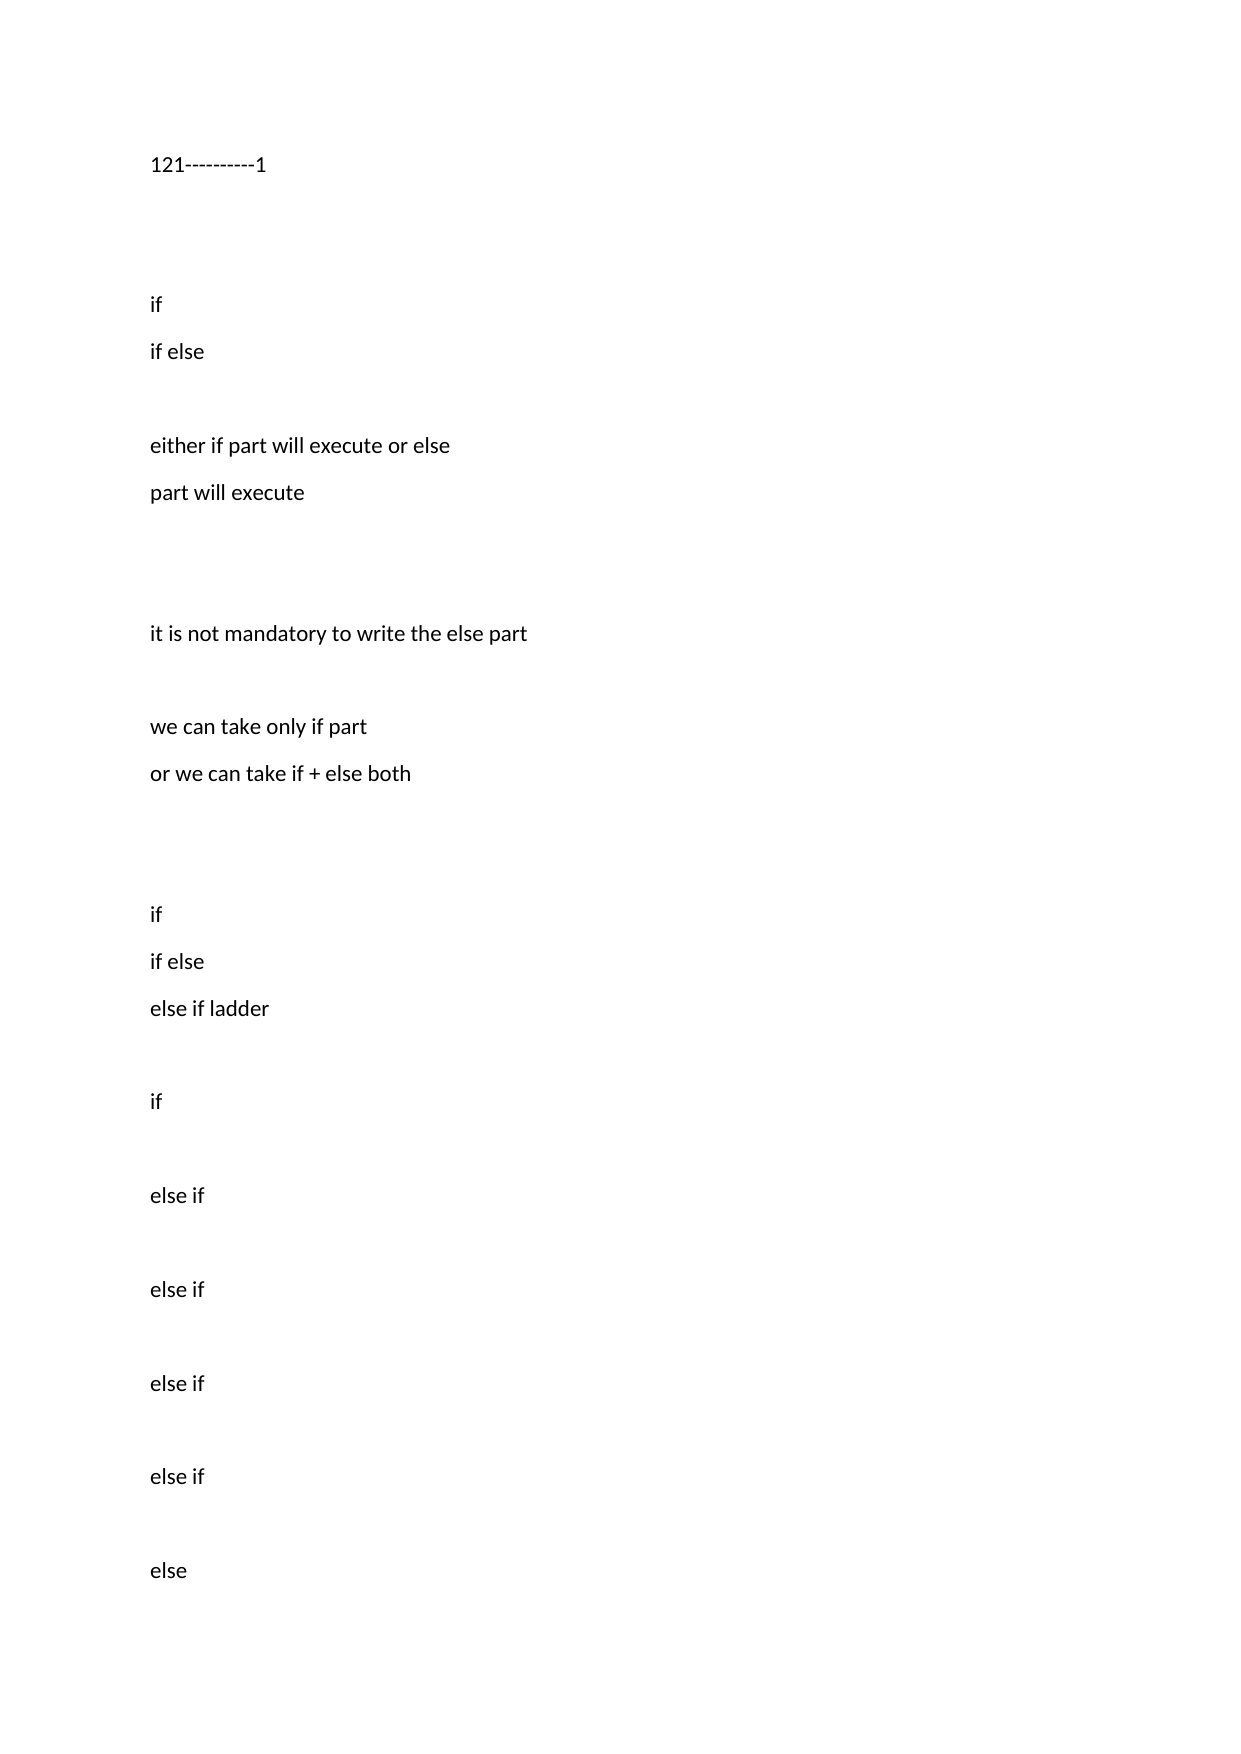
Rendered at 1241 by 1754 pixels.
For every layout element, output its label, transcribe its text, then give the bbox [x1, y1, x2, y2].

text part will execute [150, 478, 1090, 506]
text else [150, 1556, 1090, 1584]
text if [150, 900, 1090, 928]
text it is not mandatory to write the else part [150, 619, 1090, 647]
text if else [150, 947, 1090, 975]
text if [150, 291, 1090, 319]
text else if [150, 1369, 1090, 1397]
text else if ladder [150, 994, 1090, 1022]
text if [150, 1087, 1090, 1116]
text else if [150, 1462, 1090, 1491]
text 121----------1 [150, 150, 1090, 178]
text either if part will execute or else [150, 431, 1090, 459]
text if else [150, 337, 1090, 366]
text or we can take if + else both [150, 759, 1090, 787]
text we can take only if part [150, 712, 1090, 741]
text else if [150, 1275, 1090, 1303]
text else if [150, 1181, 1090, 1209]
